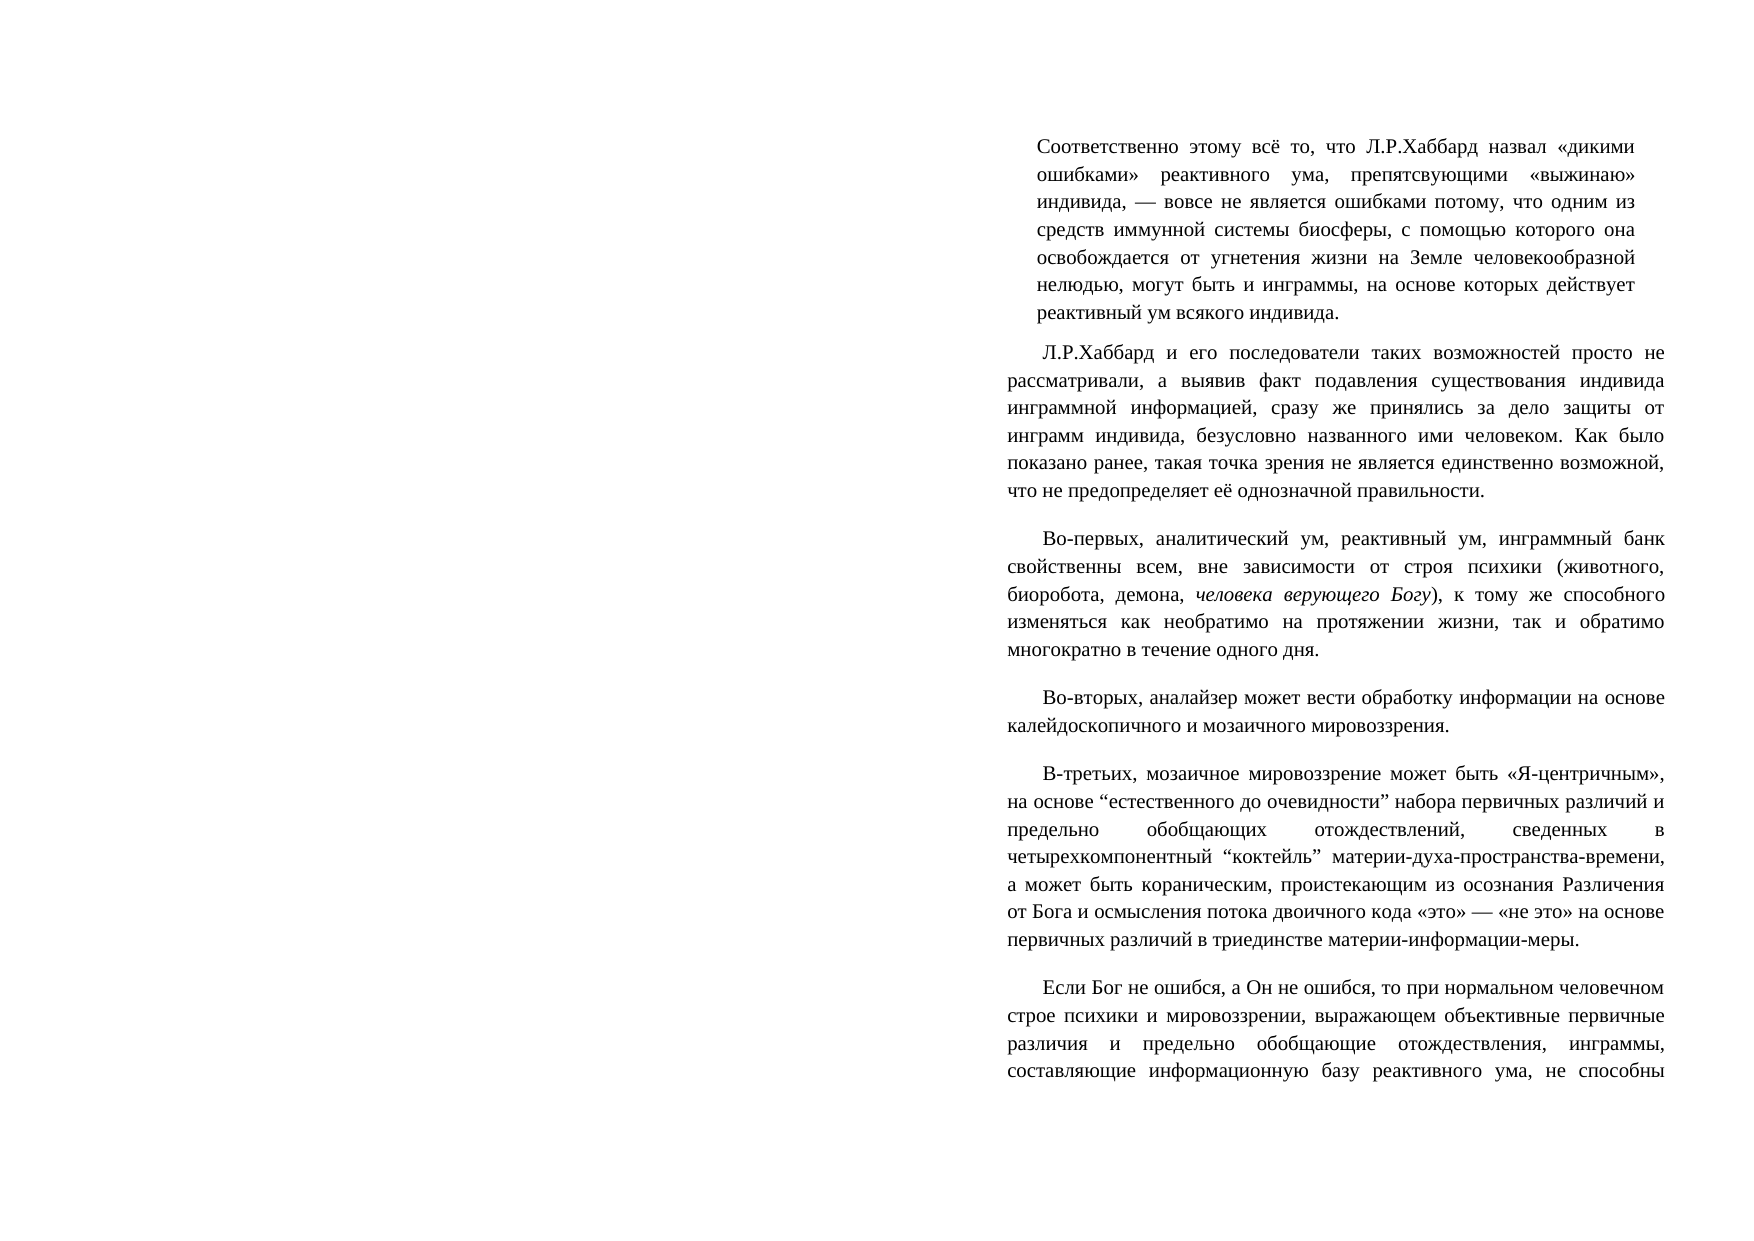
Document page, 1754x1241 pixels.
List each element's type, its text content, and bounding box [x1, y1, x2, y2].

list Соответственно этому всё то, что Л.Р.Хаббард назвал «дикими ошибками» реактивного ума, препятсвующими «выжинаю» индивида, — вовсе не является ошибками потому, что одним из средств иммунной системы биосферы, с помощью которого она освобождается от угнетения жизни на Земле человекообразной нелюдью, могут быть и инграммы, на основе которых действует реактивный ум всякого индивида. [1037, 134, 1636, 324]
list Во-первых, аналитический ум, реактивный ум, инграммный банк свойственны всем, вне зависимости от строя психики (животного, биоробота, демона, человека верующего Богу), к тому же способного изменяться как необратимо на протяжении жизни, так и обратимо многократно в течение одного дня. [1007, 526, 1665, 661]
list Л.Р.Хаббард и его последователи таких возможностей просто не рассматривали, а выявив факт подавления существования индивида инграммной информацией, сразу же принялись за дело защиты от инграмм индивида, безусловно названного ими человеком. Как было показано ранее, такая точка зрения не является единственно возможной, что не предопределяет её однозначной правильности. [1007, 340, 1665, 502]
list В-третьих, мозаичное мировоззрение может быть «Я-центричным», на основе “естественного до очевидности” набора первичных различий и предельно обобщающих отождествлений, сведенных в четырехкомпонентный “коктейль” материи-духа-пространства-времени, а может быть кораническим, проистекающим из осознания Различения от Бога и осмысления потока двоичного кода «это» — «не это» на основе первичных различий в триединстве материи-информации-меры. [1007, 761, 1665, 951]
list Во-вторых, аналайзер может вести обработку информации на основе калейдоскопичного и мозаичного мировоззрения. [1007, 685, 1665, 737]
